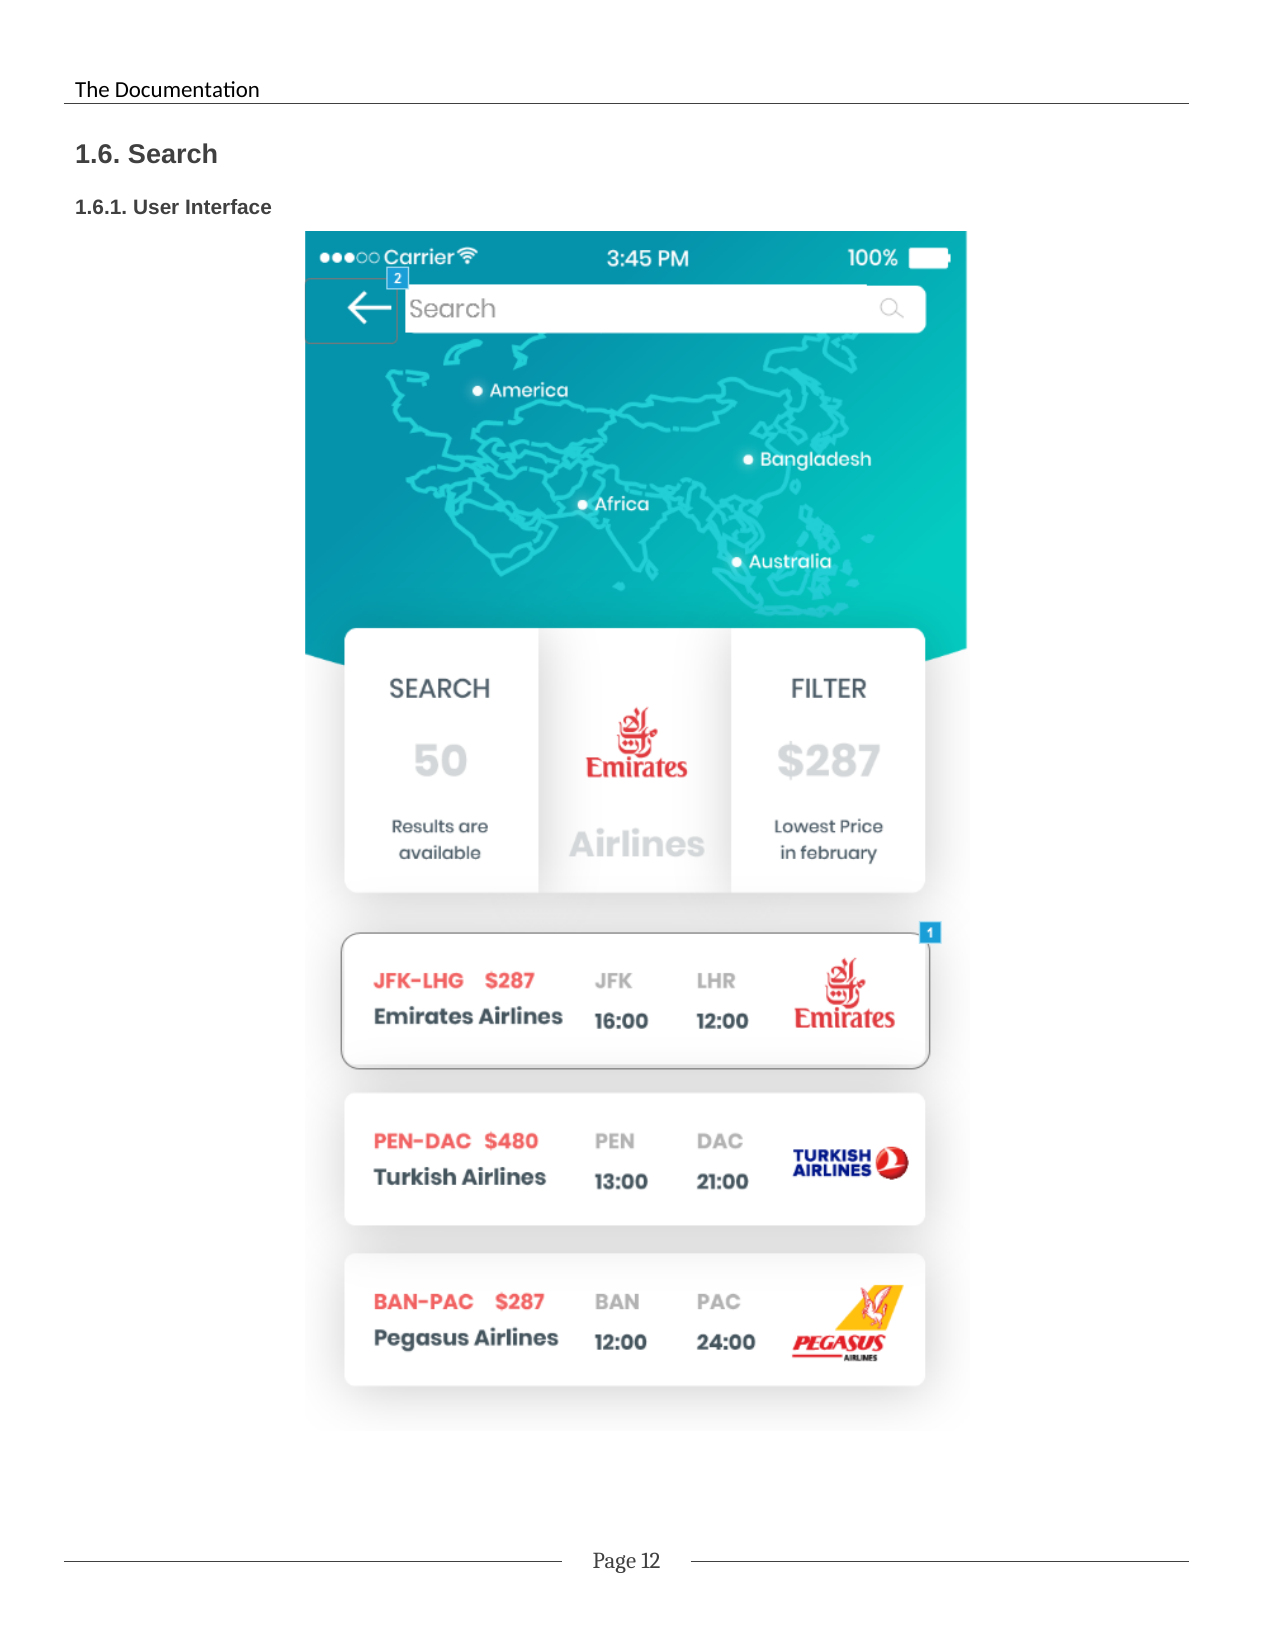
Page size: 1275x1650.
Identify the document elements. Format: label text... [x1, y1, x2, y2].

subtitle Search [75, 138, 1200, 169]
subtitle User Interface [75, 194, 1200, 218]
